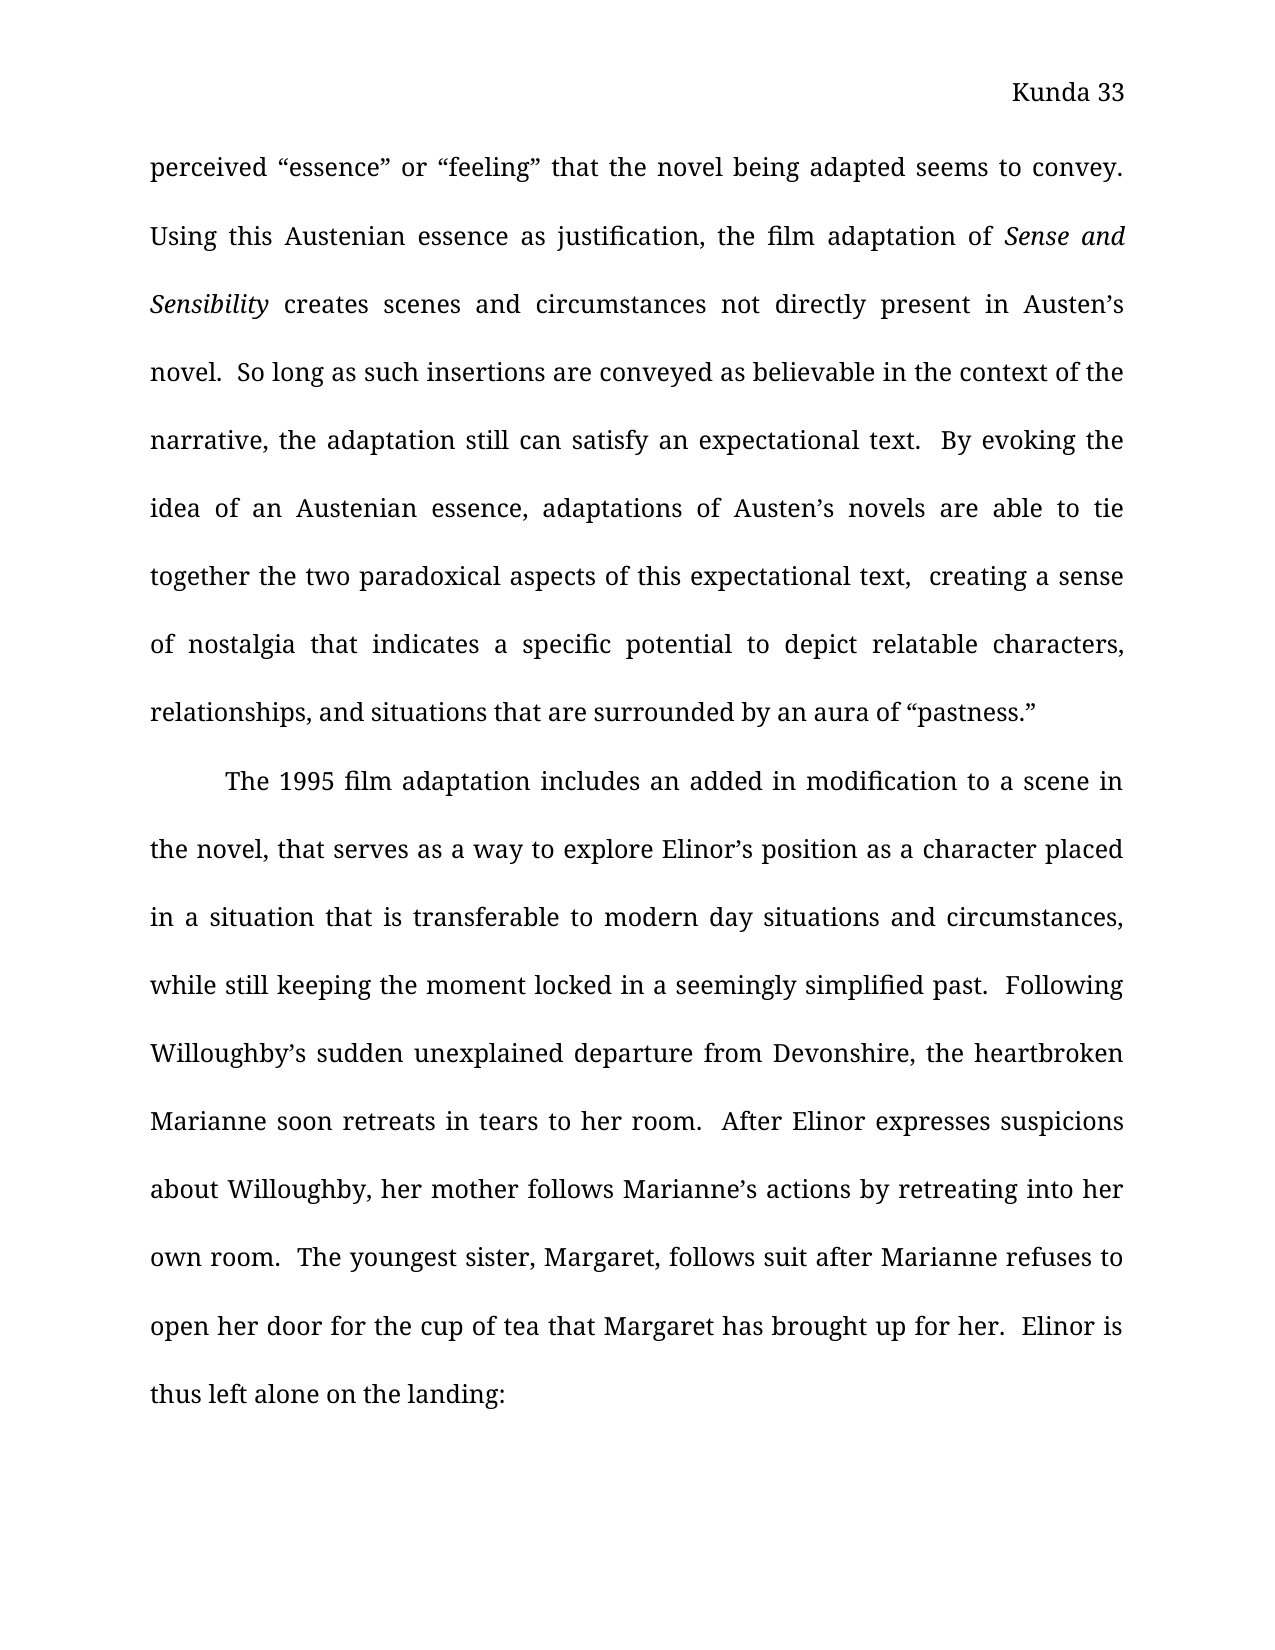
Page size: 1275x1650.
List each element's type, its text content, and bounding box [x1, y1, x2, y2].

text The 1995 film adaptation includes an added in modification to a scene in the novel, that serves as a way to explore Elinor’s position as a character placed in a situation that is transferable to modern day situations and circumstances, while still keeping the moment locked in a seemingly simplified past. Following Willoughby’s sudden unexplained departure from Devonshire, the heartbroken Marianne soon retreats in tears to her room. After Elinor expresses suspicions about Willoughby, her mother follows Marianne’s actions by retreating into her own room. The youngest sister, Margaret, follows suit after Marianne refuses to open her door for the cup of tea that Margaret has brought up for her. Elinor is thus left alone on the landing: [150, 763, 1125, 1410]
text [150, 150, 1125, 729]
